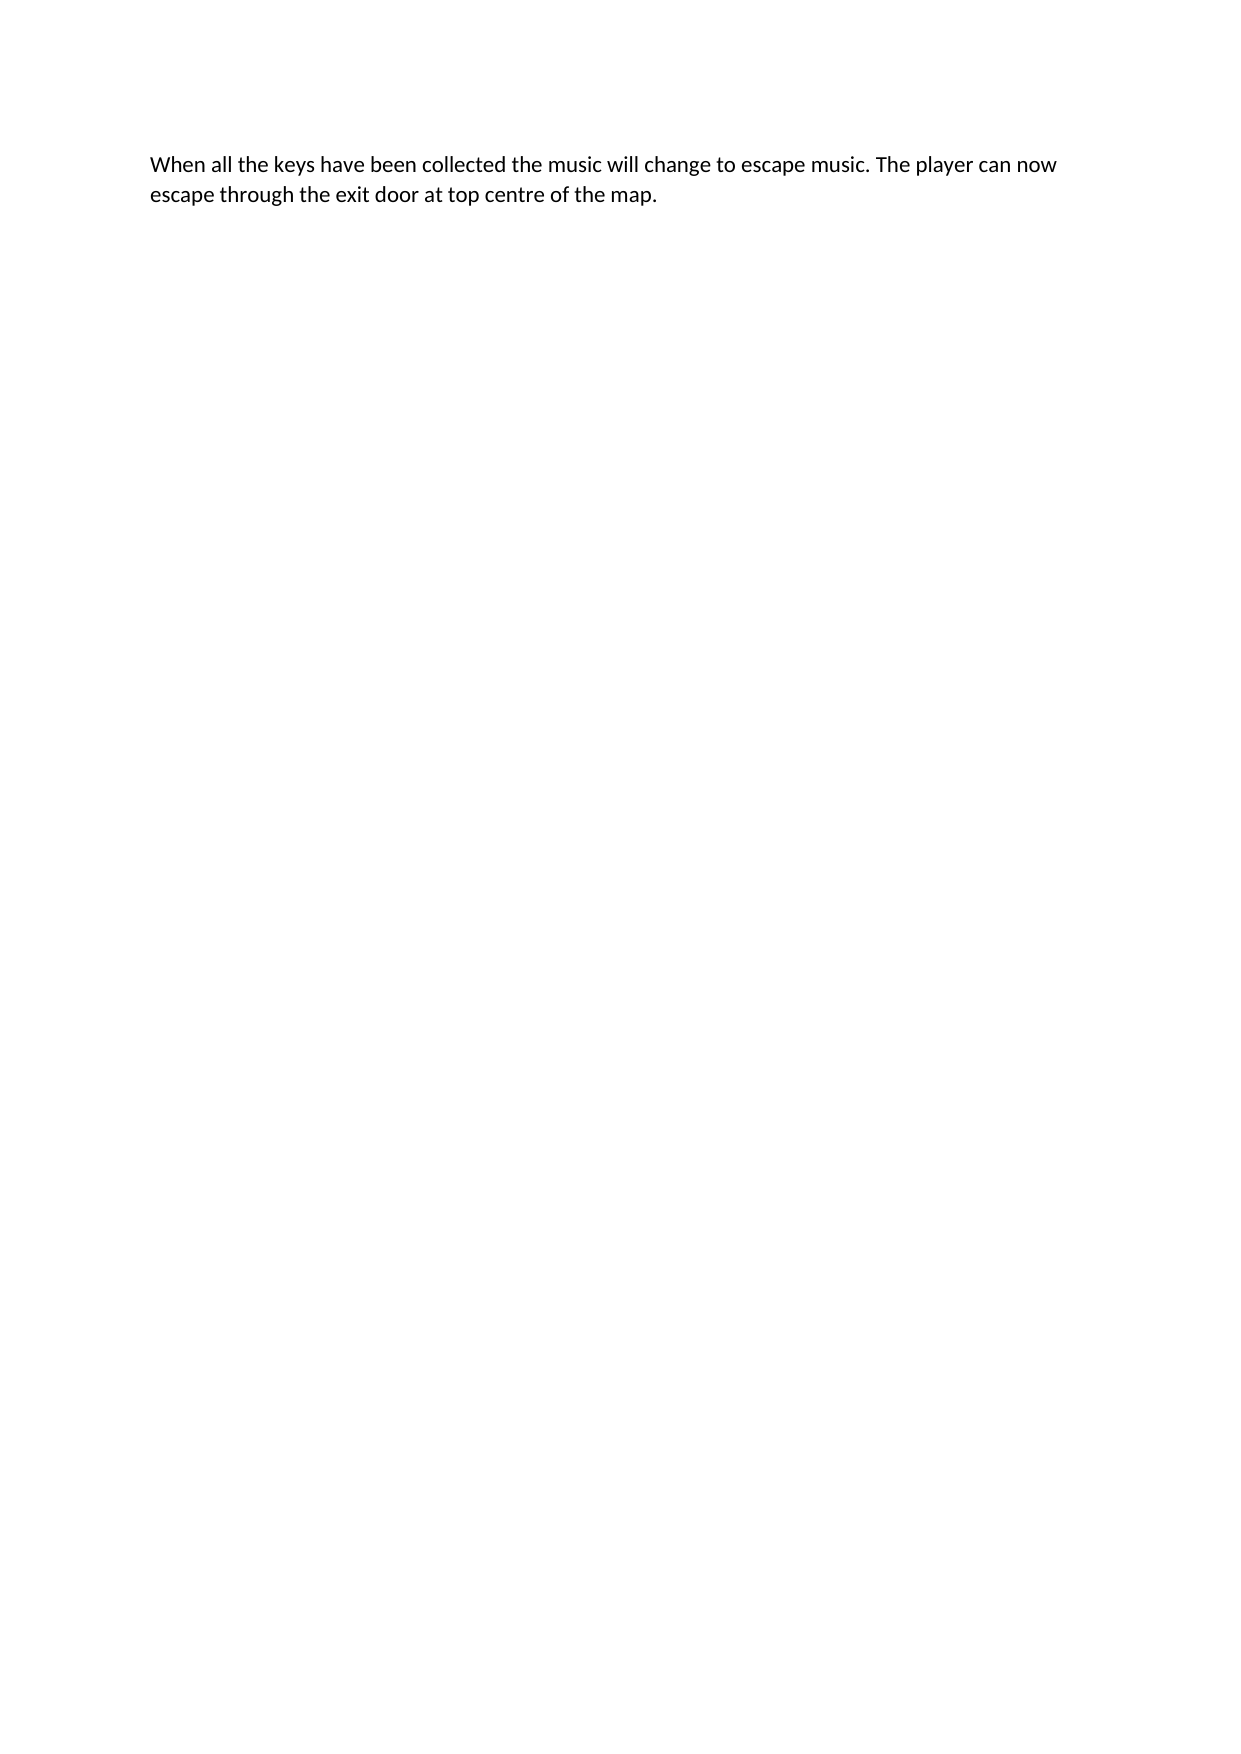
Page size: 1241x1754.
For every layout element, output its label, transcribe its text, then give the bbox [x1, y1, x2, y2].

text When all the keys have been collected the music will change to escape music. The player can now escape through the exit door at top centre of the map. [150, 150, 1090, 208]
